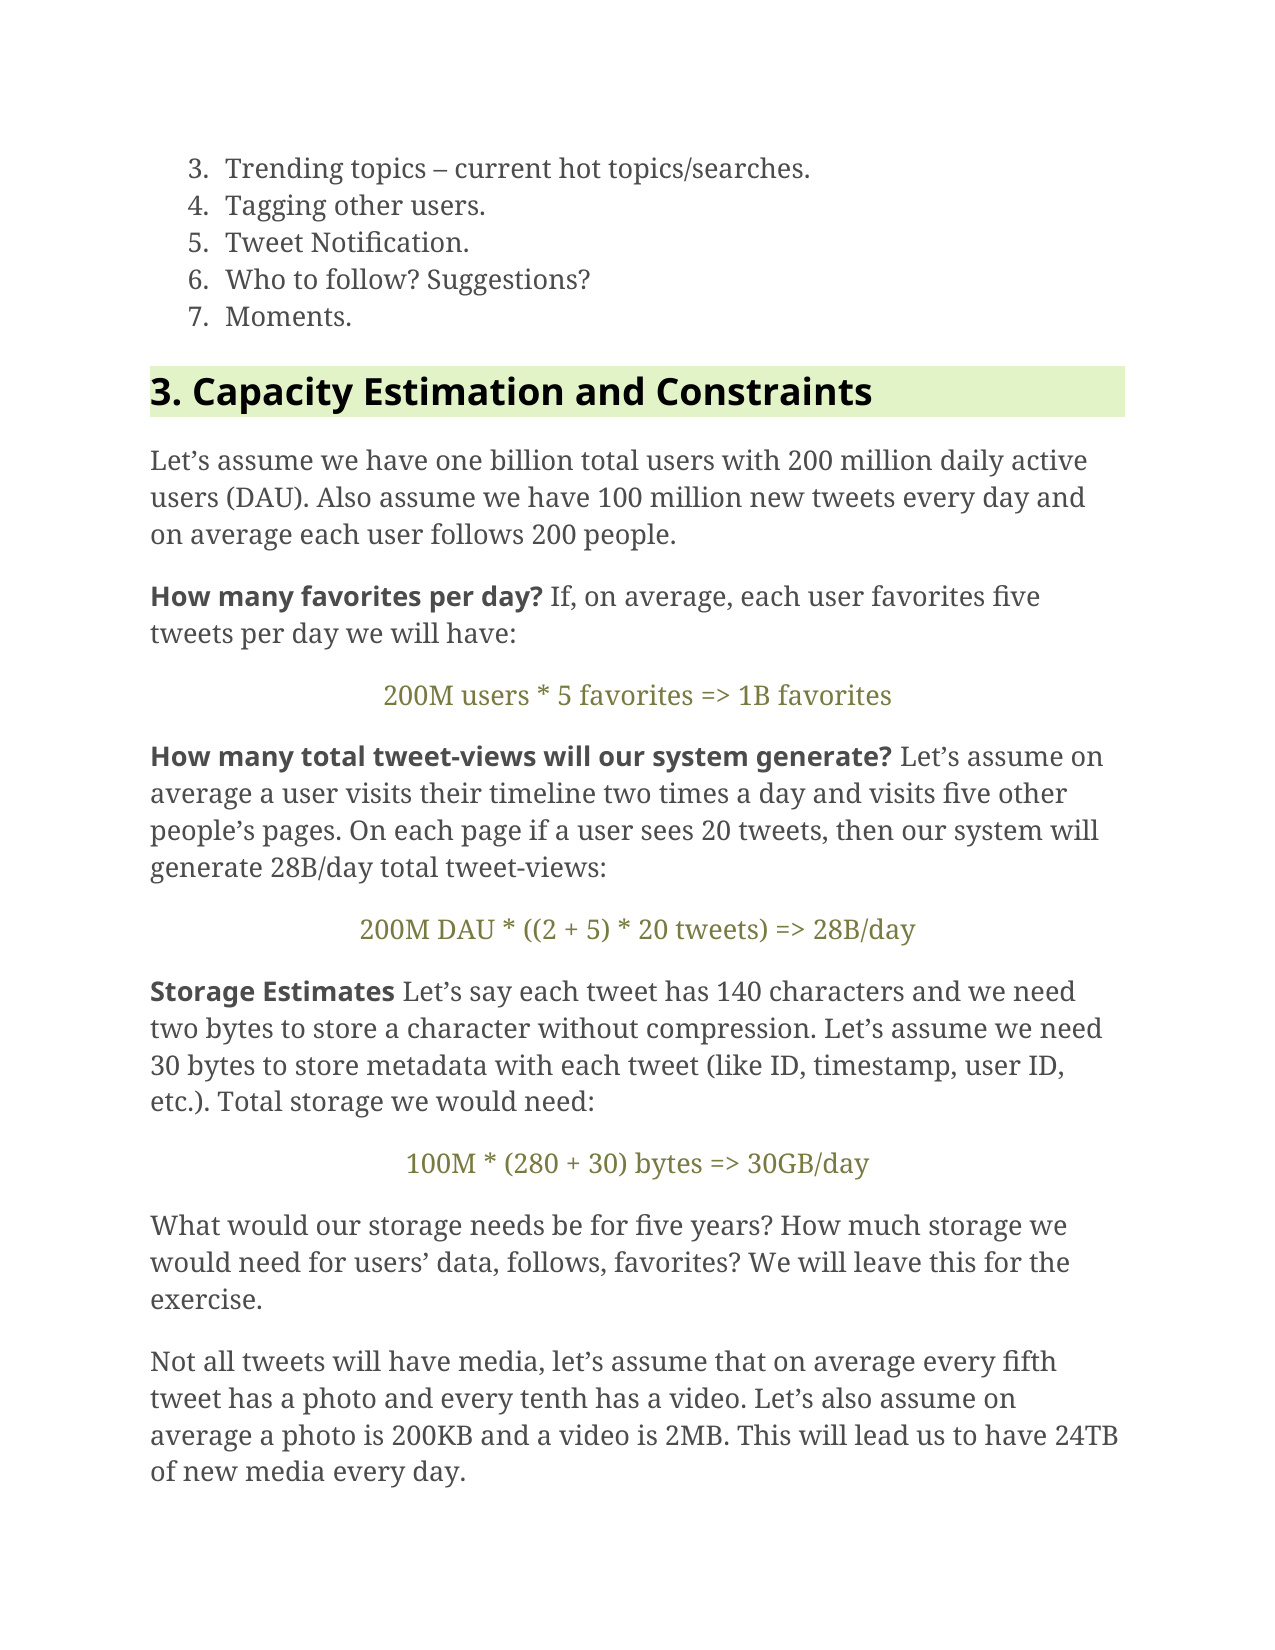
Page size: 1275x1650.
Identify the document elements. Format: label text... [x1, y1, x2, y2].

text What would our storage needs be for five years? How much storage we would need for users’ data, follows, favorites? We will leave this for the exercise. [150, 1207, 1125, 1317]
text Storage Estimates Let’s say each tweet has 140 characters and we need two bytes to store a character without compression. Let’s assume we need 30 bytes to store metadata with each tweet (like ID, timestamp, user ID, etc.). Total storage we would need: [150, 972, 1125, 1120]
text How many favorites per day? If, on average, each user favorites five tweets per day we will have: [150, 577, 1125, 651]
text 100M * (280 + 30) bytes => 30GB/day [150, 1145, 1125, 1182]
list Moments. [187, 297, 1125, 334]
text 200M users * 5 favorites => 1B favorites [150, 676, 1125, 713]
list Tagging other users. [187, 187, 1125, 224]
text 200M DAU * ((2 + 5) * 20 tweets) => 28B/day [150, 910, 1125, 947]
list Trending topics – current hot topics/searches. [187, 150, 1125, 187]
list Tweet Notification. [187, 224, 1125, 261]
text 3. Capacity Estimation and Constraints [150, 366, 1125, 417]
text Not all tweets will have media, let’s assume that on average every fifth tweet has a photo and every tenth has a video. Let’s also assume on average a photo is 200KB and a video is 2MB. This will lead us to have 24TB of new media every day. [150, 1342, 1125, 1490]
list Who to follow? Suggestions? [187, 261, 1125, 297]
text Let’s assume we have one billion total users with 200 million daily active users (DAU). Also assume we have 100 million new tweets every day and on average each user follows 200 people. [150, 442, 1125, 552]
text How many total tweet-views will our system generate? Let’s assume on average a user visits their timeline two times a day and visits five other people’s pages. On each page if a user sees 20 tweets, then our system will generate 28B/day total tweet-views: [150, 738, 1125, 885]
